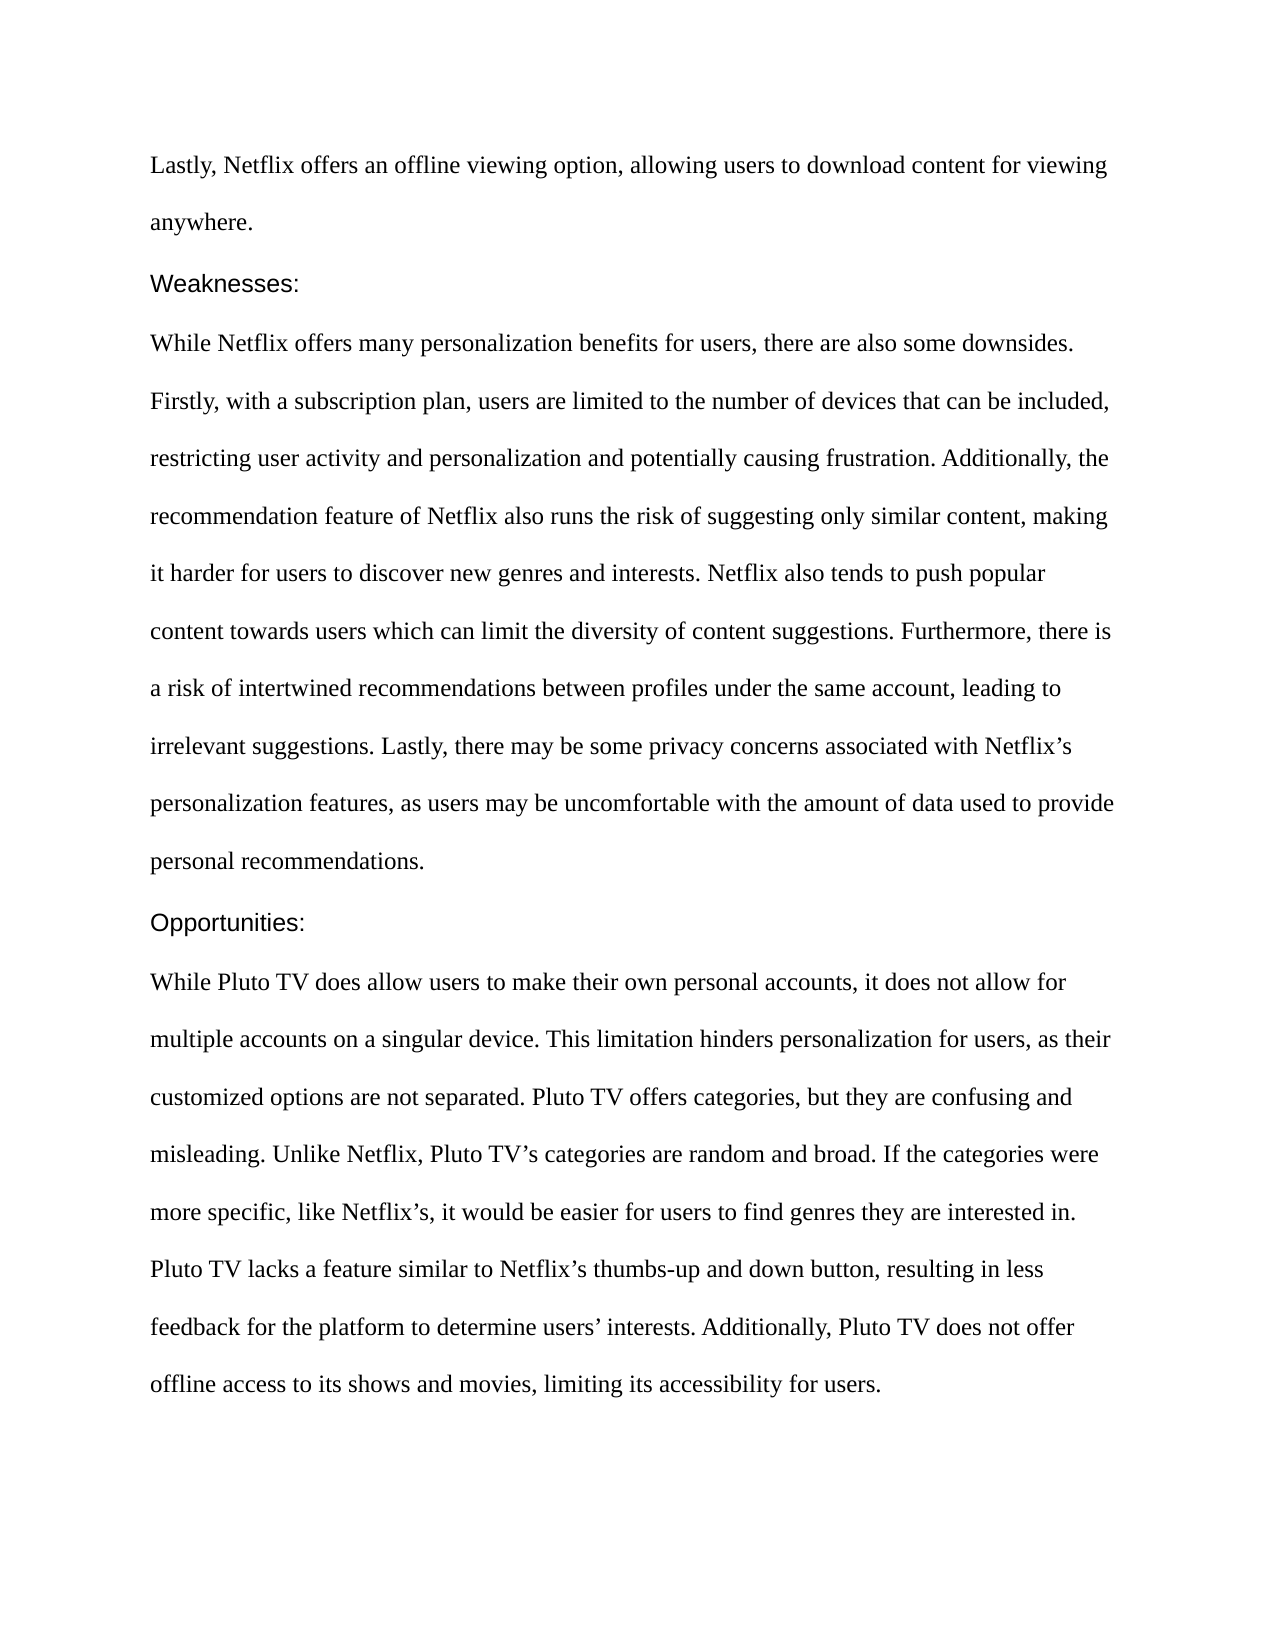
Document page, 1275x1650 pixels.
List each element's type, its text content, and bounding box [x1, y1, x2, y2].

subtitle Weaknesses: [150, 269, 1125, 298]
subtitle Opportunities: [150, 908, 1125, 936]
text While Pluto TV does allow users to make their own personal accounts, it does not allow for multiple accounts on a singular device. This limitation hinders personalization for users, as their customized options are not separated. Pluto TV offers categories, but they are confusing and misleading. Unlike Netflix, Pluto TV’s categories are random and broad. If the categories were more specific, like Netflix’s, it would be easier for users to find genres they are interested in. Pluto TV lacks a feature similar to Netflix’s thumbs-up and down button, resulting in less feedback for the platform to determine users’ interests. Additionally, Pluto TV does not offer offline access to its shows and movies, limiting its accessibility for users. [150, 967, 1125, 1398]
text While Netflix offers many personalization benefits for users, there are also some downsides. Firstly, with a subscription plan, users are limited to the number of devices that can be included, restricting user activity and personalization and potentially causing frustration. Additionally, the recommendation feature of Netflix also runs the risk of suggesting only similar content, making it harder for users to discover new genres and interests. Netflix also tends to push popular content towards users which can limit the diversity of content suggestions. Furthermore, there is a risk of intertwined recommendations between profiles under the same account, leading to irrelevant suggestions. Lastly, there may be some privacy concerns associated with Netflix’s personalization features, as users may be uncomfortable with the amount of data used to provide personal recommendations. [150, 328, 1125, 875]
text Lastly, Netflix offers an offline viewing option, allowing users to download content for viewing anywhere. [150, 150, 1125, 236]
